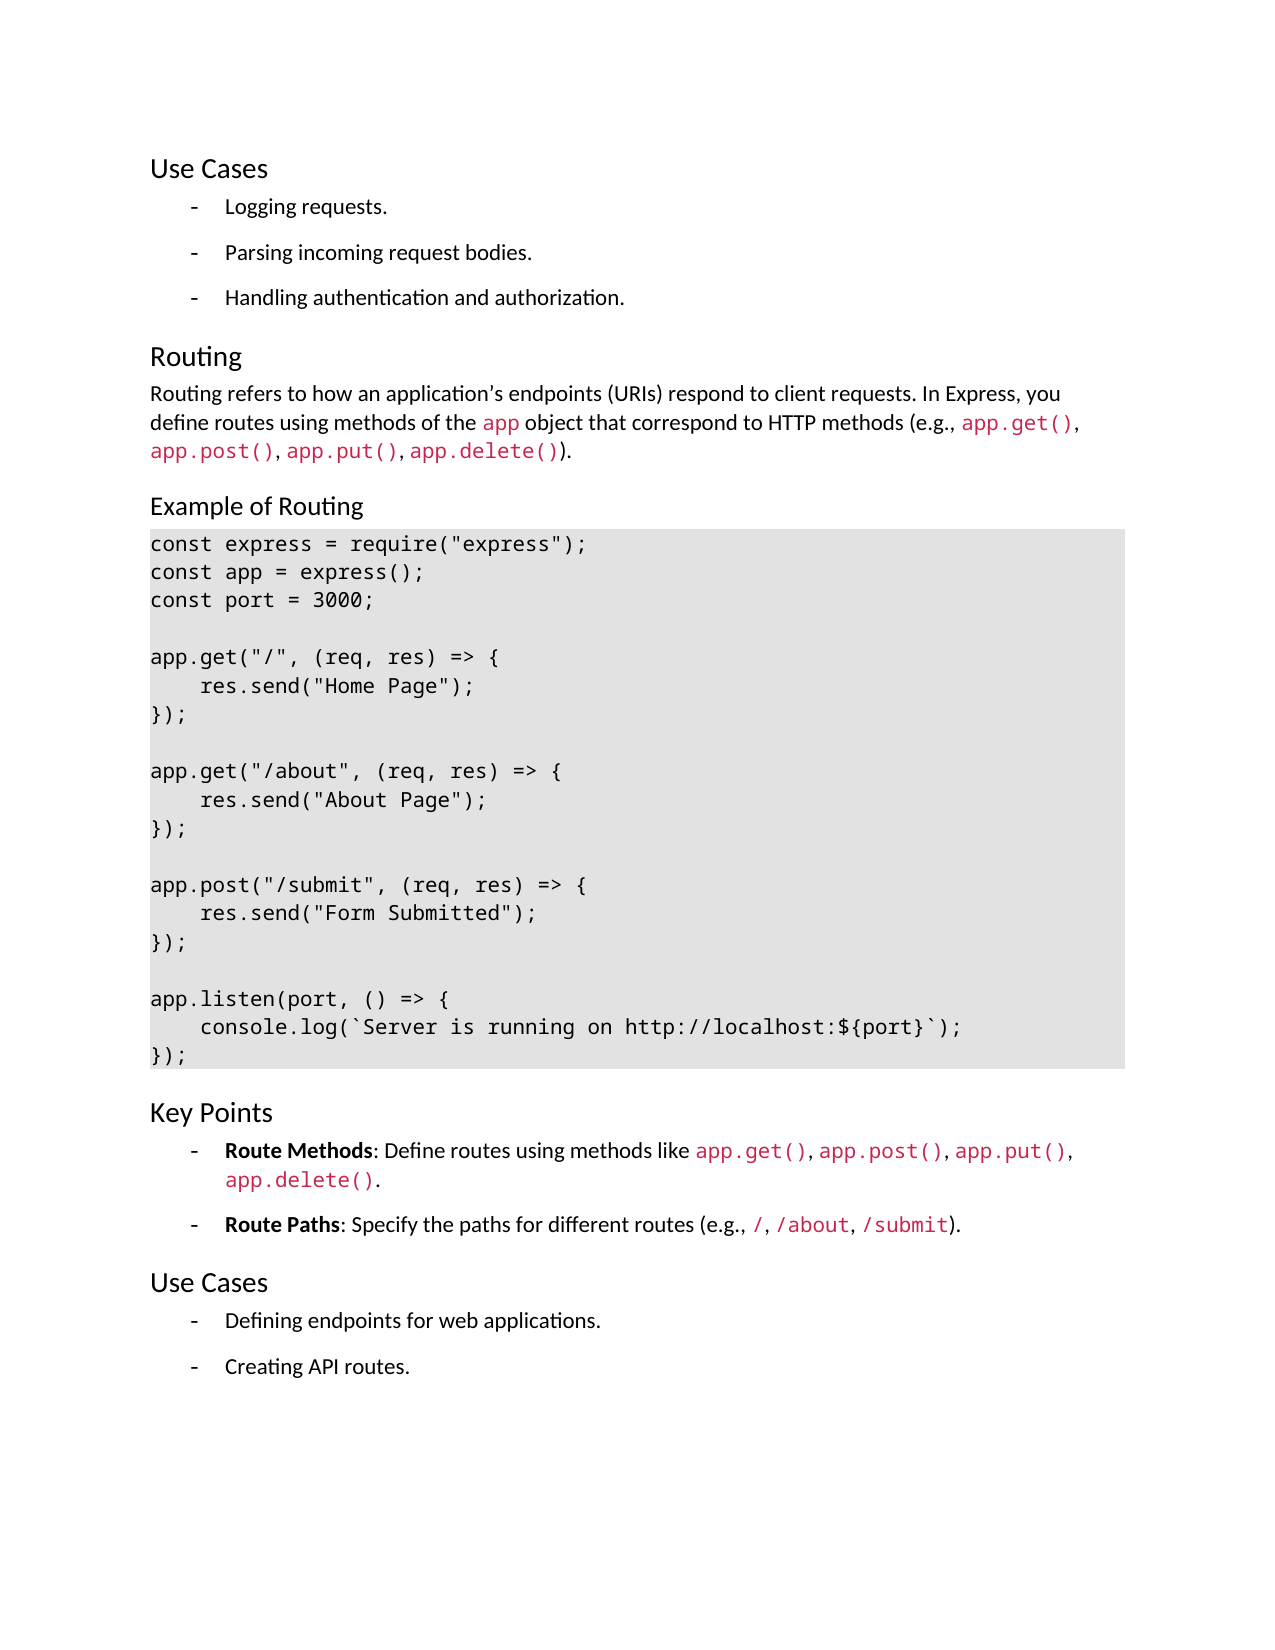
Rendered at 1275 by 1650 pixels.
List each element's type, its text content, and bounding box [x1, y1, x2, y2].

text Routing refers to how an application’s endpoints (URIs) respond to client requests. In Express, you define routes using methods of the app object that correspond to HTTP methods (e.g., app.get(), app.post(), app.put(), app.delete()). [150, 379, 1125, 464]
subtitle Key Points [150, 1094, 1125, 1130]
text const express = require("express"); const app = express(); const port = 3000; app.get("/", (req, res) => { res.send("Home Page"); }); app.get("/about", (req, res) => { res.send("About Page"); }); app.post("/submit", (req, res) => { res.send("Form Submitted"); }); app.listen(port, () => { console.log(`Server is running on http://localhost:${port}`); }); [150, 529, 1125, 1069]
subtitle Use Cases [150, 150, 1125, 186]
list Route Paths: Specify the paths for different routes (e.g., /, /about, /submit). [187, 1210, 1125, 1239]
list Parsing incoming request bodies. [187, 238, 1125, 267]
list Logging requests. [187, 192, 1125, 221]
subtitle Routing [150, 338, 1125, 373]
list Defining endpoints for web applications. [187, 1306, 1125, 1335]
subtitle Example of Routing [150, 489, 1125, 522]
subtitle Use Cases [150, 1264, 1125, 1300]
list Route Methods: Define routes using methods like app.get(), app.post(), app.put(), app.delete(). [187, 1136, 1125, 1193]
list Handling authentication and authorization. [187, 283, 1125, 313]
list Creating API routes. [187, 1352, 1125, 1381]
